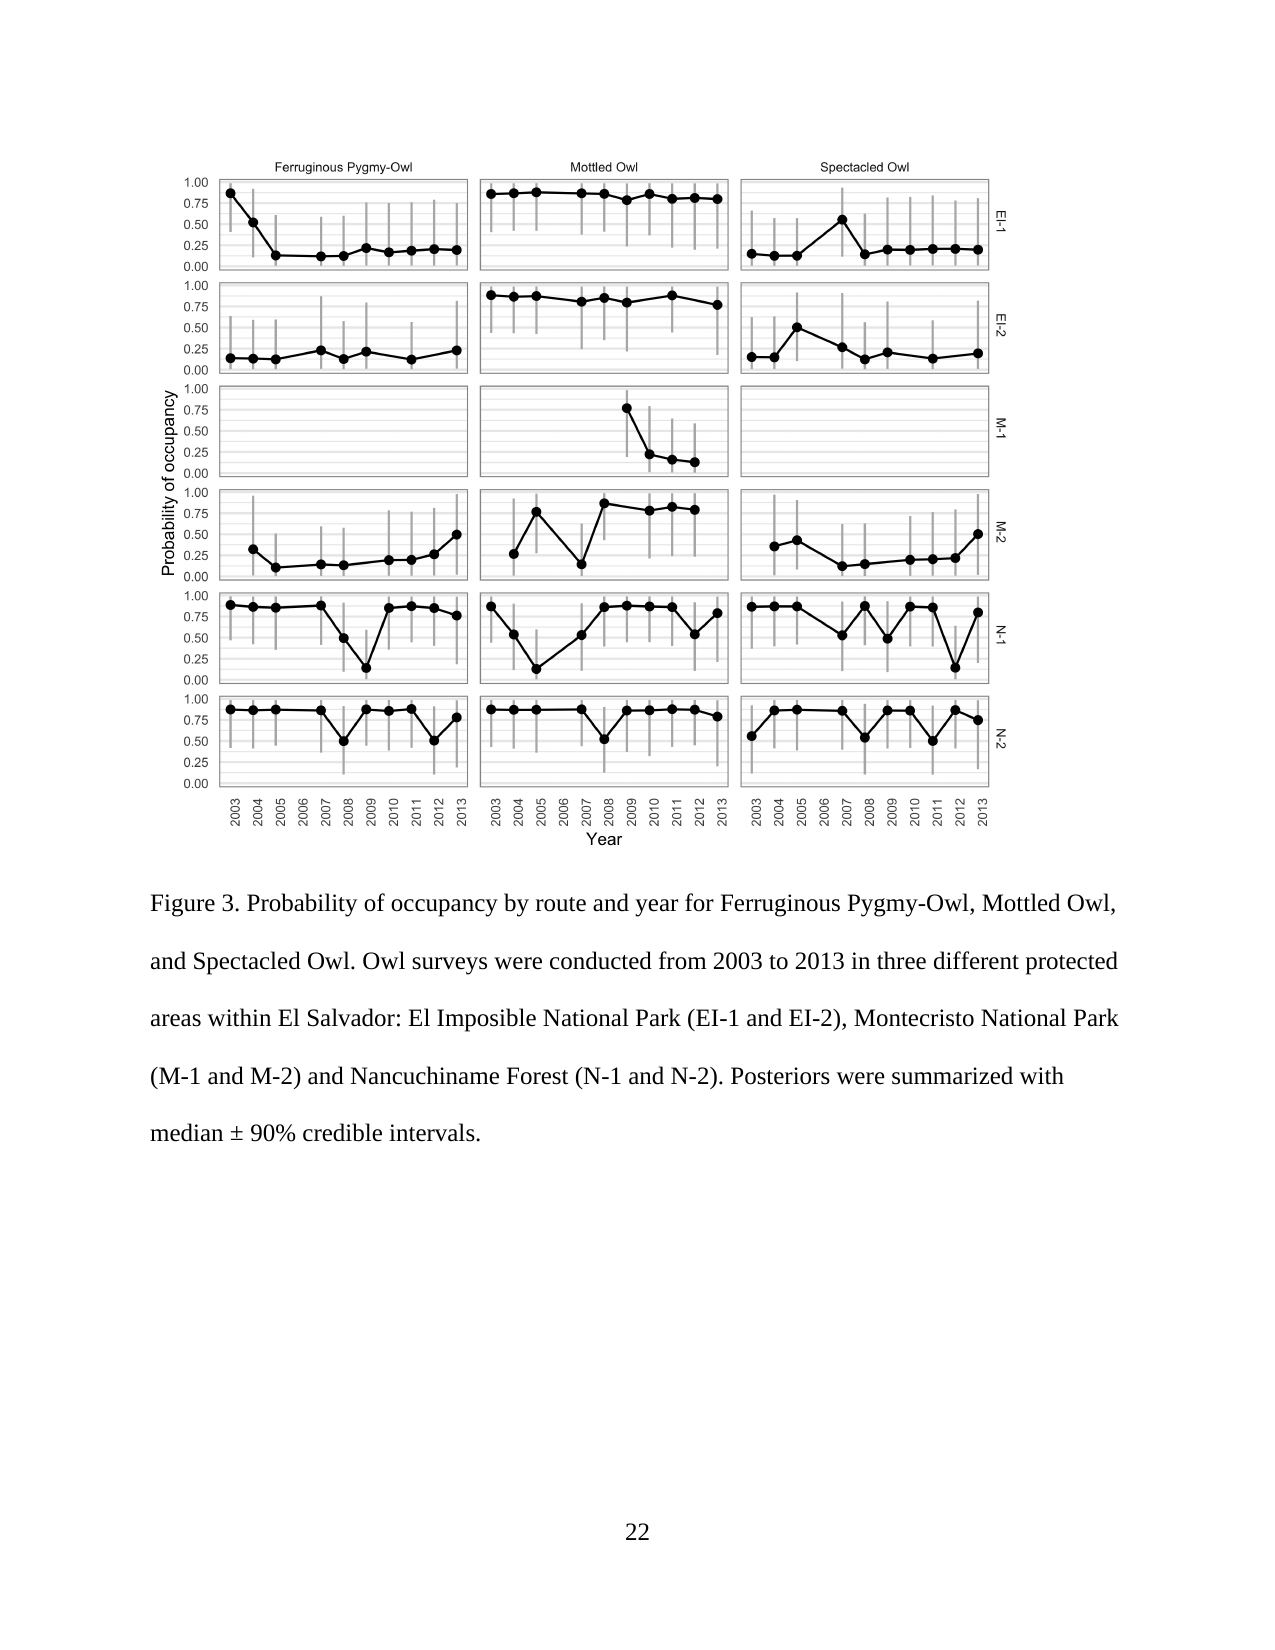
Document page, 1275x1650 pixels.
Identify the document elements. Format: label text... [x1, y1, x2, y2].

picture [150, 150, 1025, 860]
text Figure 3. Probability of occupancy by route and year for Ferruginous Pygmy-Owl, Mottled Owl, and Spectacled Owl. Owl surveys were conducted from 2003 to 2013 in three different protected areas within El Salvador: El Imposible National Park (EI-1 and EI-2), Montecristo National Park (M-1 and M-2) and Nancuchiname Forest (N-1 and N-2). Posteriors were summarized with median 90% credible intervals. [150, 888, 1125, 1147]
